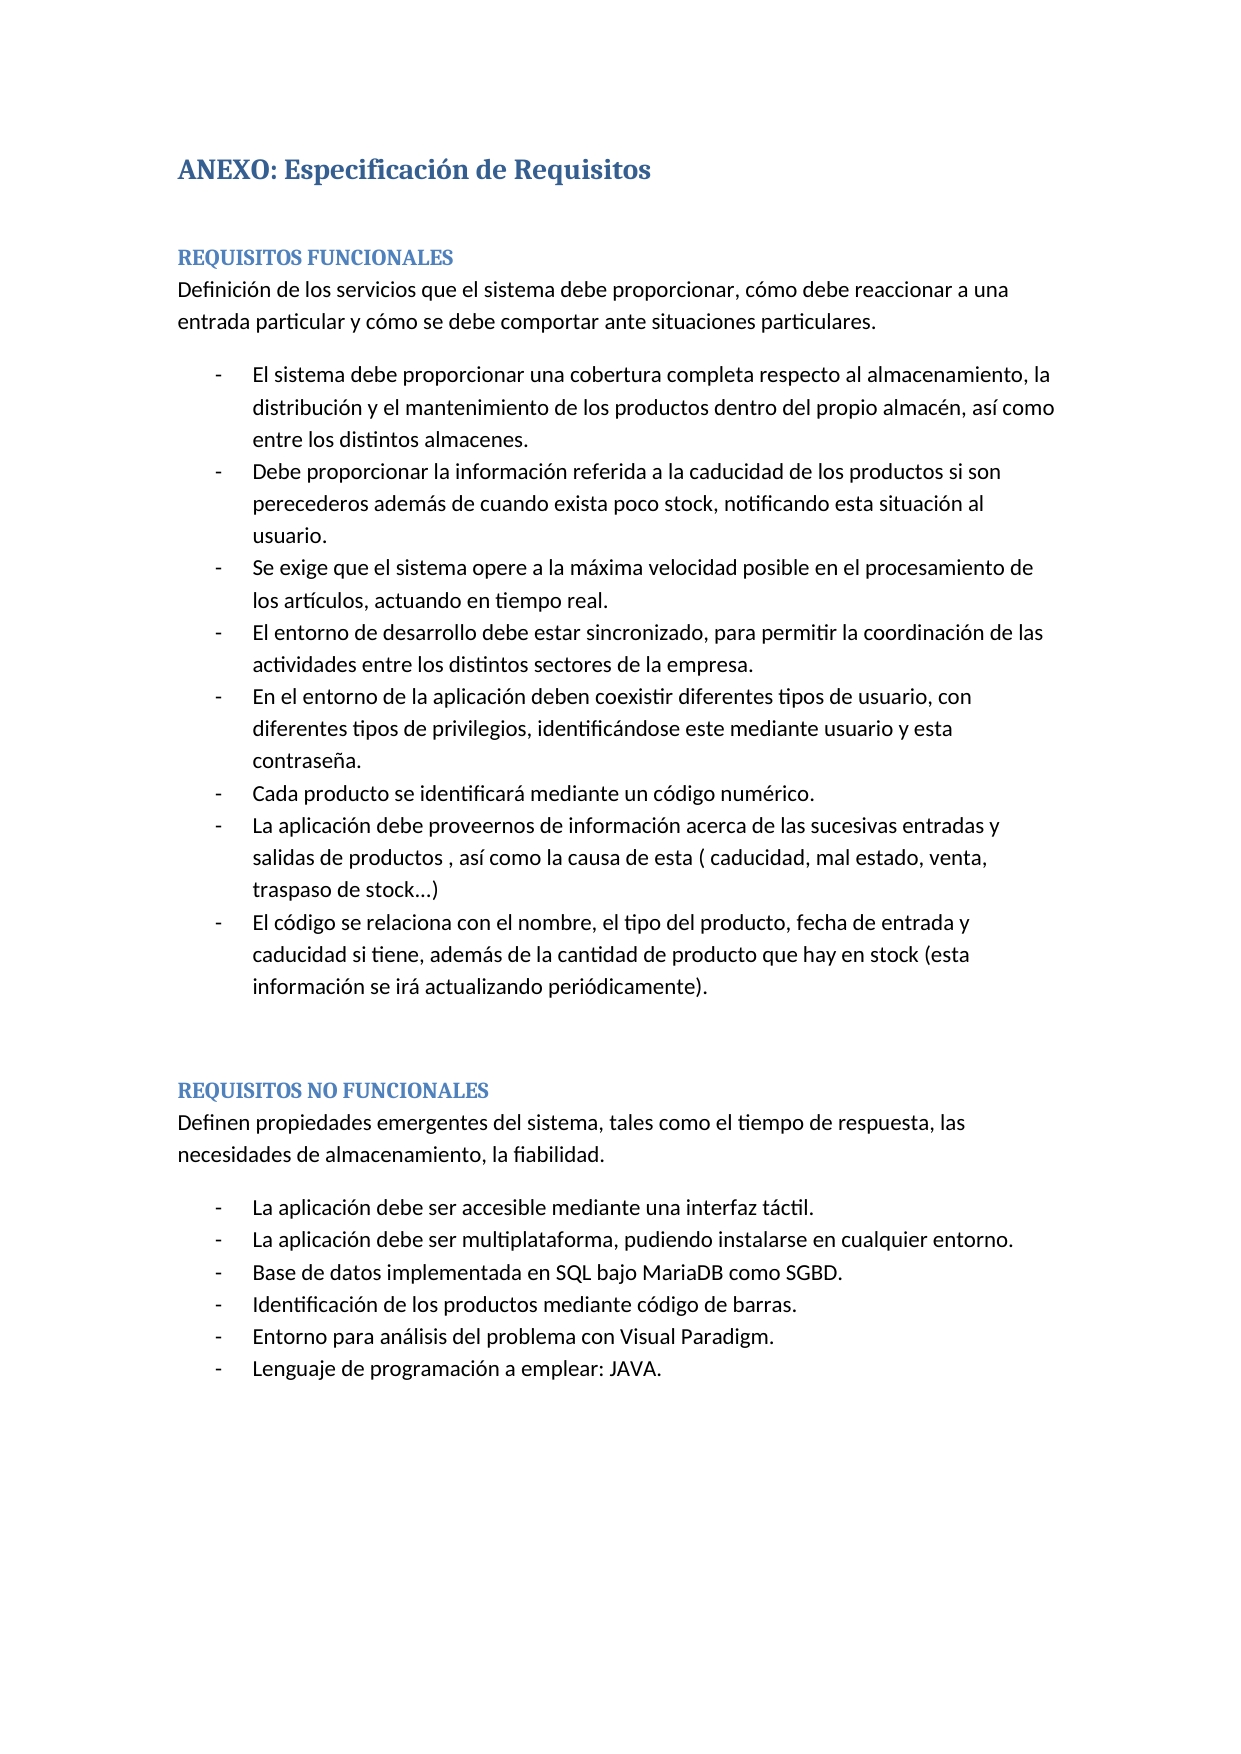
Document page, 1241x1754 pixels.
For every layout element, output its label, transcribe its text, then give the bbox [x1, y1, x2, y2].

list El sistema debe proporcionar una cobertura completa respecto al almacenamiento, la distribución y el mantenimiento de los productos dentro del propio almacén, así como entre los distintos almacenes. [215, 360, 1063, 453]
list La aplicación debe ser multiplataforma, pudiendo instalarse en cualquier entorno. [215, 1226, 1063, 1254]
text Definen propiedades emergentes del sistema, tales como el tiempo de respuesta, las necesidades de almacenamiento, la fiabilidad. [177, 1108, 1063, 1168]
list El entorno de desarrollo debe estar sincronizado, para permitir la coordinación de las actividades entre los distintos sectores de la empresa. [215, 618, 1063, 678]
list La aplicación debe proveernos de información acerca de las sucesivas entradas y salidas de productos , así como la causa de esta ( caducidad, mal estado, venta, traspaso de stock...) [215, 811, 1063, 903]
list El código se relaciona con el nombre, el tipo del producto, fecha de entrada y caducidad si tiene, además de la cantidad de producto que hay en stock (esta información se irá actualizando periódicamente). [215, 908, 1063, 1000]
subtitle REQUISITOS NO FUNCIONALES [177, 1078, 1063, 1104]
list La aplicación debe ser accesible mediante una interfaz táctil. [215, 1193, 1063, 1221]
subtitle ANEXO: Especificación de Requisitos [177, 153, 1063, 187]
list Identificación de los productos mediante código de barras. [215, 1290, 1063, 1318]
list Cada producto se identificará mediante un código numérico. [215, 779, 1063, 807]
text Definición de los servicios que el sistema debe proporcionar, cómo debe reaccionar a una entrada particular y cómo se debe comportar ante situaciones particulares. [177, 275, 1063, 335]
list Base de datos implementada en SQL bajo MariaDB como SGBD. [215, 1258, 1063, 1286]
list Debe proporcionar la información referida a la caducidad de los productos si son perecederos además de cuando exista poco stock, notificando esta situación al usuario. [215, 457, 1063, 549]
list Se exige que el sistema opere a la máxima velocidad posible en el procesamiento de los artículos, actuando en tiempo real. [215, 553, 1063, 614]
list En el entorno de la aplicación deben coexistir diferentes tipos de usuario, con diferentes tipos de privilegios, identificándose este mediante usuario y esta contraseña. [215, 682, 1063, 775]
list Entorno para análisis del problema con Visual Paradigm. [215, 1322, 1063, 1350]
subtitle REQUISITOS FUNCIONALES [177, 245, 1063, 271]
list Lenguaje de programación a emplear: JAVA. [215, 1354, 1063, 1382]
